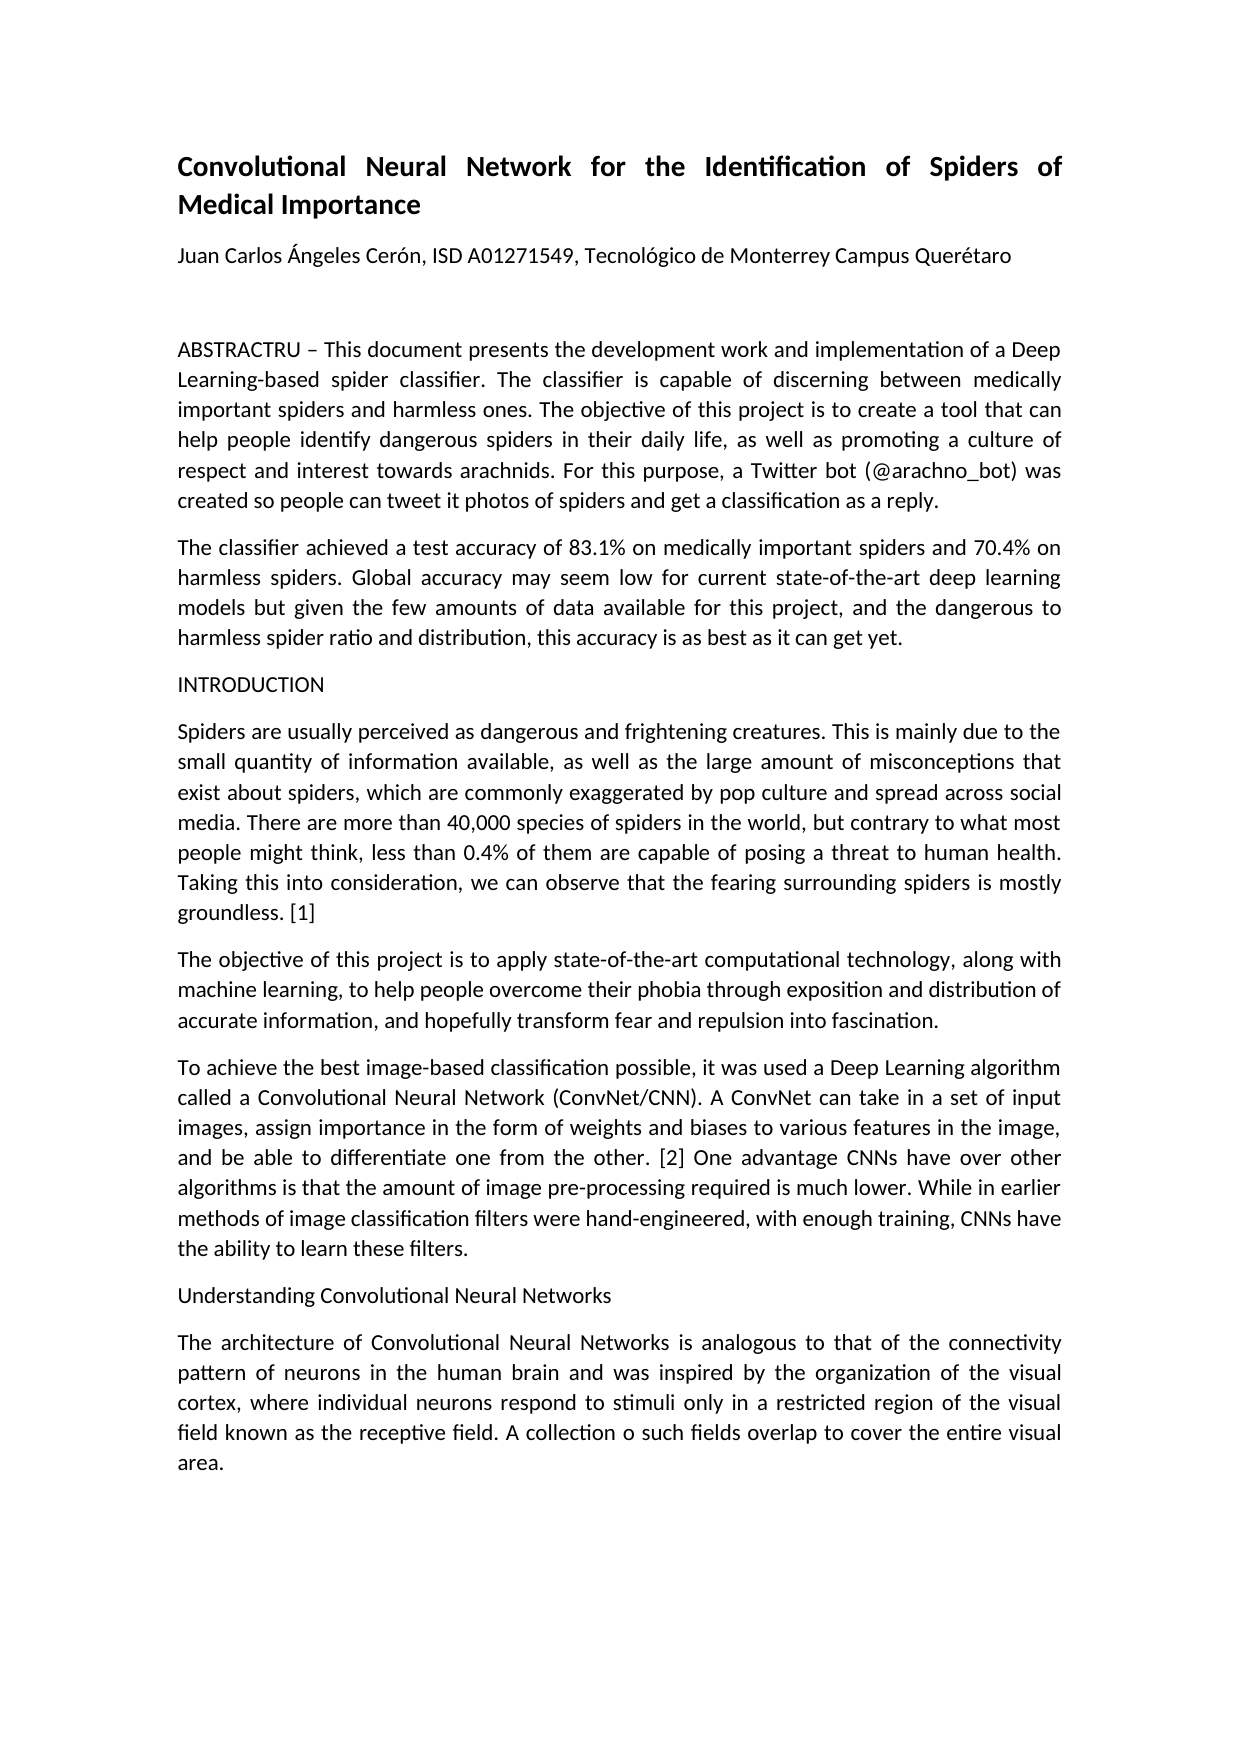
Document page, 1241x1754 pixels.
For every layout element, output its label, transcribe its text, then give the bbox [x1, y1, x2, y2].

text ABSTRACTRU – This document presents the development work and implementation of a Deep Learning-based spider classifier. The classifier is capable of discerning between medically important spiders and harmless ones. The objective of this project is to create a tool that can help people identify dangerous spiders in their daily life, as well as promoting a culture of respect and interest towards arachnids. For this purpose, a Twitter bot (@arachno_bot) was created so people can tweet it photos of spiders and get a classification as a reply. [177, 335, 1063, 514]
text The objective of this project is to apply state-of-the-art computational technology, along with machine learning, to help people overcome their phobia through exposition and distribution of accurate information, and hopefully transform fear and repulsion into fascination. [177, 945, 1063, 1034]
text The architecture of Convolutional Neural Networks is analogous to that of the connectivity pattern of neurons in the human brain and was inspired by the organization of the visual cortex, where individual neurons respond to stimuli only in a restricted region of the visual field known as the receptive field. A collection o such fields overlap to cover the entire visual area. [177, 1328, 1063, 1476]
text Understanding Convolutional Neural Networks [177, 1281, 1063, 1309]
text INTRODUCTION [177, 670, 1063, 698]
text Convolutional Neural Network for the Identification of Spiders of Medical Importance [177, 148, 1063, 222]
text Juan Carlos Ángeles Cerón, ISD A01271549, Tecnológico de Monterrey Campus Querétaro [177, 241, 1063, 269]
text Spiders are usually perceived as dangerous and frightening creatures. This is mainly due to the small quantity of information available, as well as the large amount of misconceptions that exist about spiders, which are commonly exaggerated by pop culture and spread across social media. There are more than 40,000 species of spiders in the world, but contrary to what most people might think, less than 0.4% of them are capable of posing a threat to human health. Taking this into consideration, we can observe that the fearing surrounding spiders is mostly groundless. [1] [177, 717, 1063, 926]
text The classifier achieved a test accuracy of 83.1% on medically important spiders and 70.4% on harmless spiders. Global accuracy may seem low for current state-of-the-art deep learning models but given the few amounts of data available for this project, and the dangerous to harmless spider ratio and distribution, this accuracy is as best as it can get yet. [177, 533, 1063, 651]
text To achieve the best image-based classification possible, it was used a Deep Learning algorithm called a Convolutional Neural Network (ConvNet/CNN). A ConvNet can take in a set of input images, assign importance in the form of weights and biases to various features in the image, and be able to differentiate one from the other. [2] One advantage CNNs have over other algorithms is that the amount of image pre-processing required is much lower. While in earlier methods of image classification filters were hand-engineered, with enough training, CNNs have the ability to learn these filters. [177, 1053, 1063, 1262]
